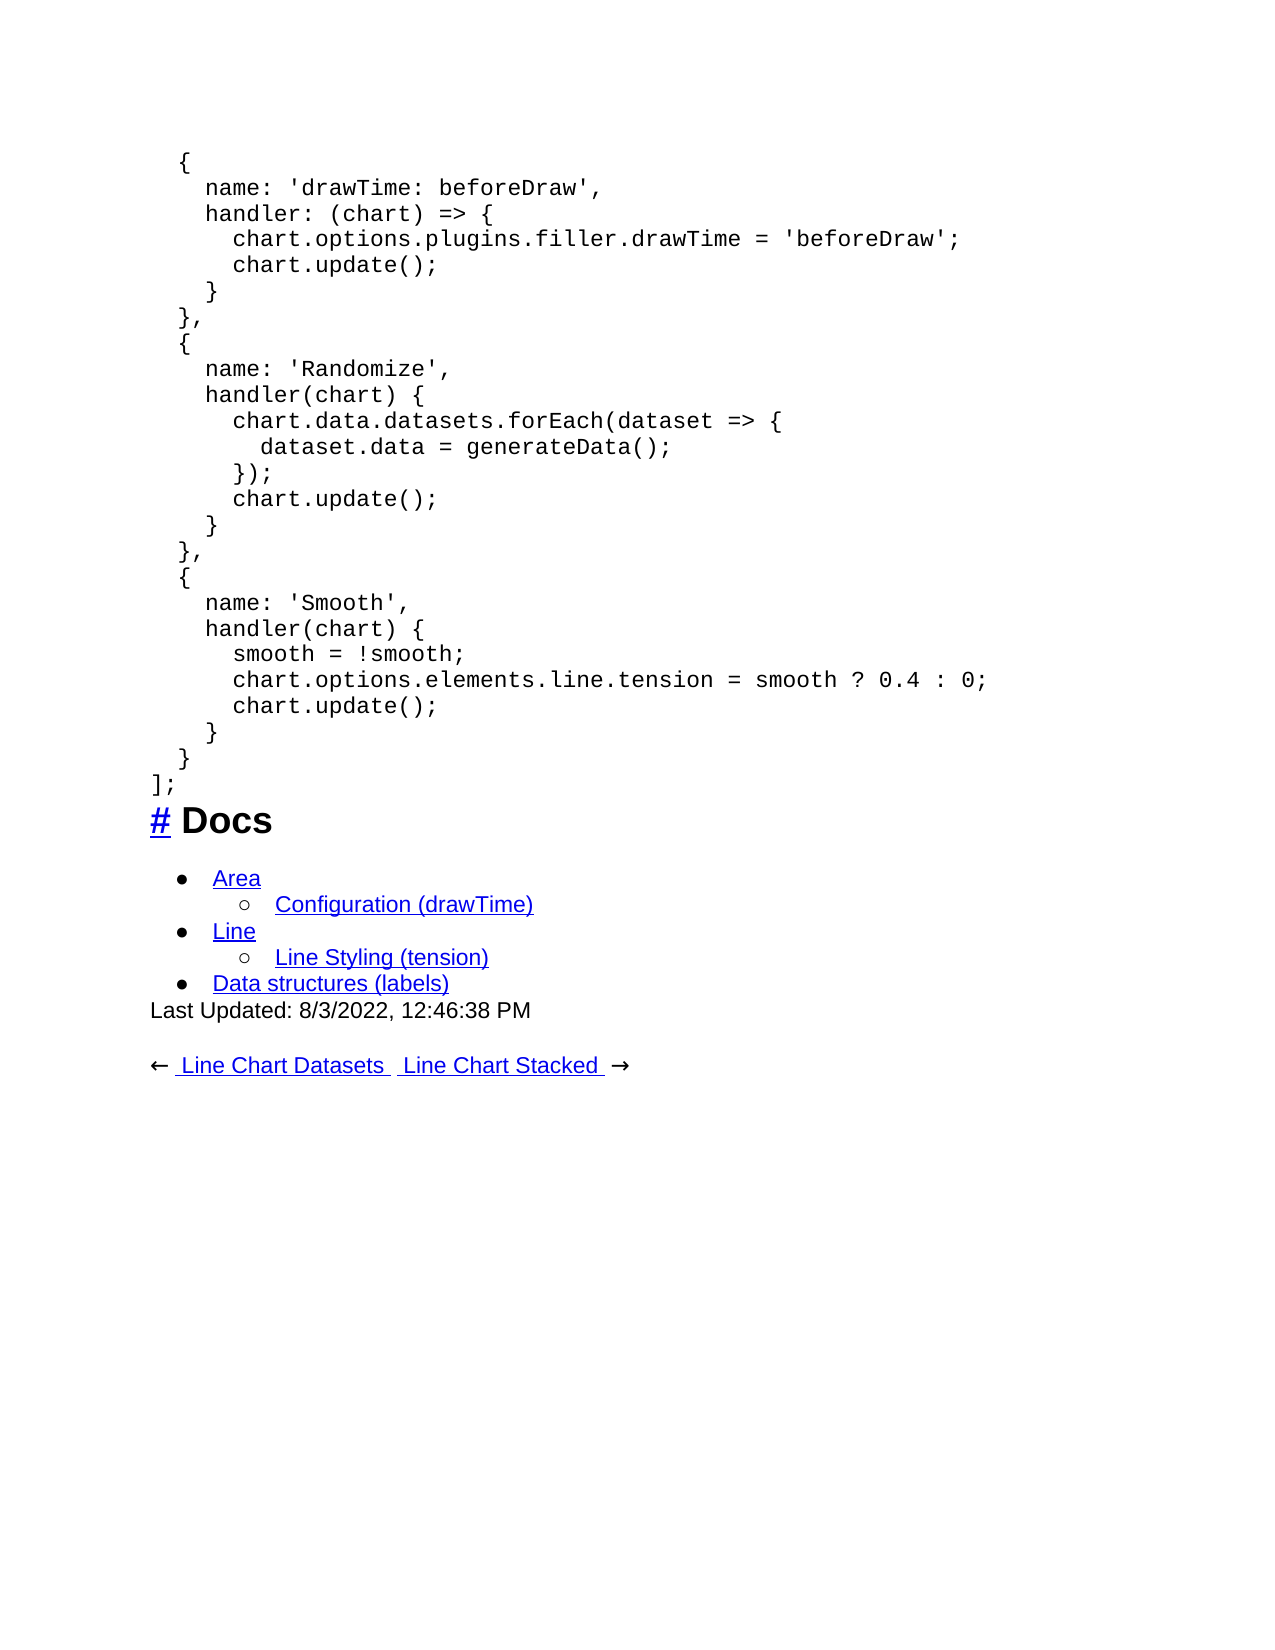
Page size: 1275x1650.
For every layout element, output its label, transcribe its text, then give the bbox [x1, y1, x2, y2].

list Line Styling (tension) [237, 944, 1125, 970]
list Configuration (drawTime) [237, 891, 1125, 918]
text ← Line Chart Datasets Line Chart Stacked → [150, 1049, 1125, 1081]
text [150, 150, 1125, 798]
list Area [175, 865, 1125, 891]
subtitle # Docs [150, 798, 1125, 842]
list Line [175, 918, 1125, 944]
text Last Updated: 8/3/2022, 12:46:38 PM [150, 997, 1125, 1023]
list Data structures (labels) [175, 970, 1125, 997]
